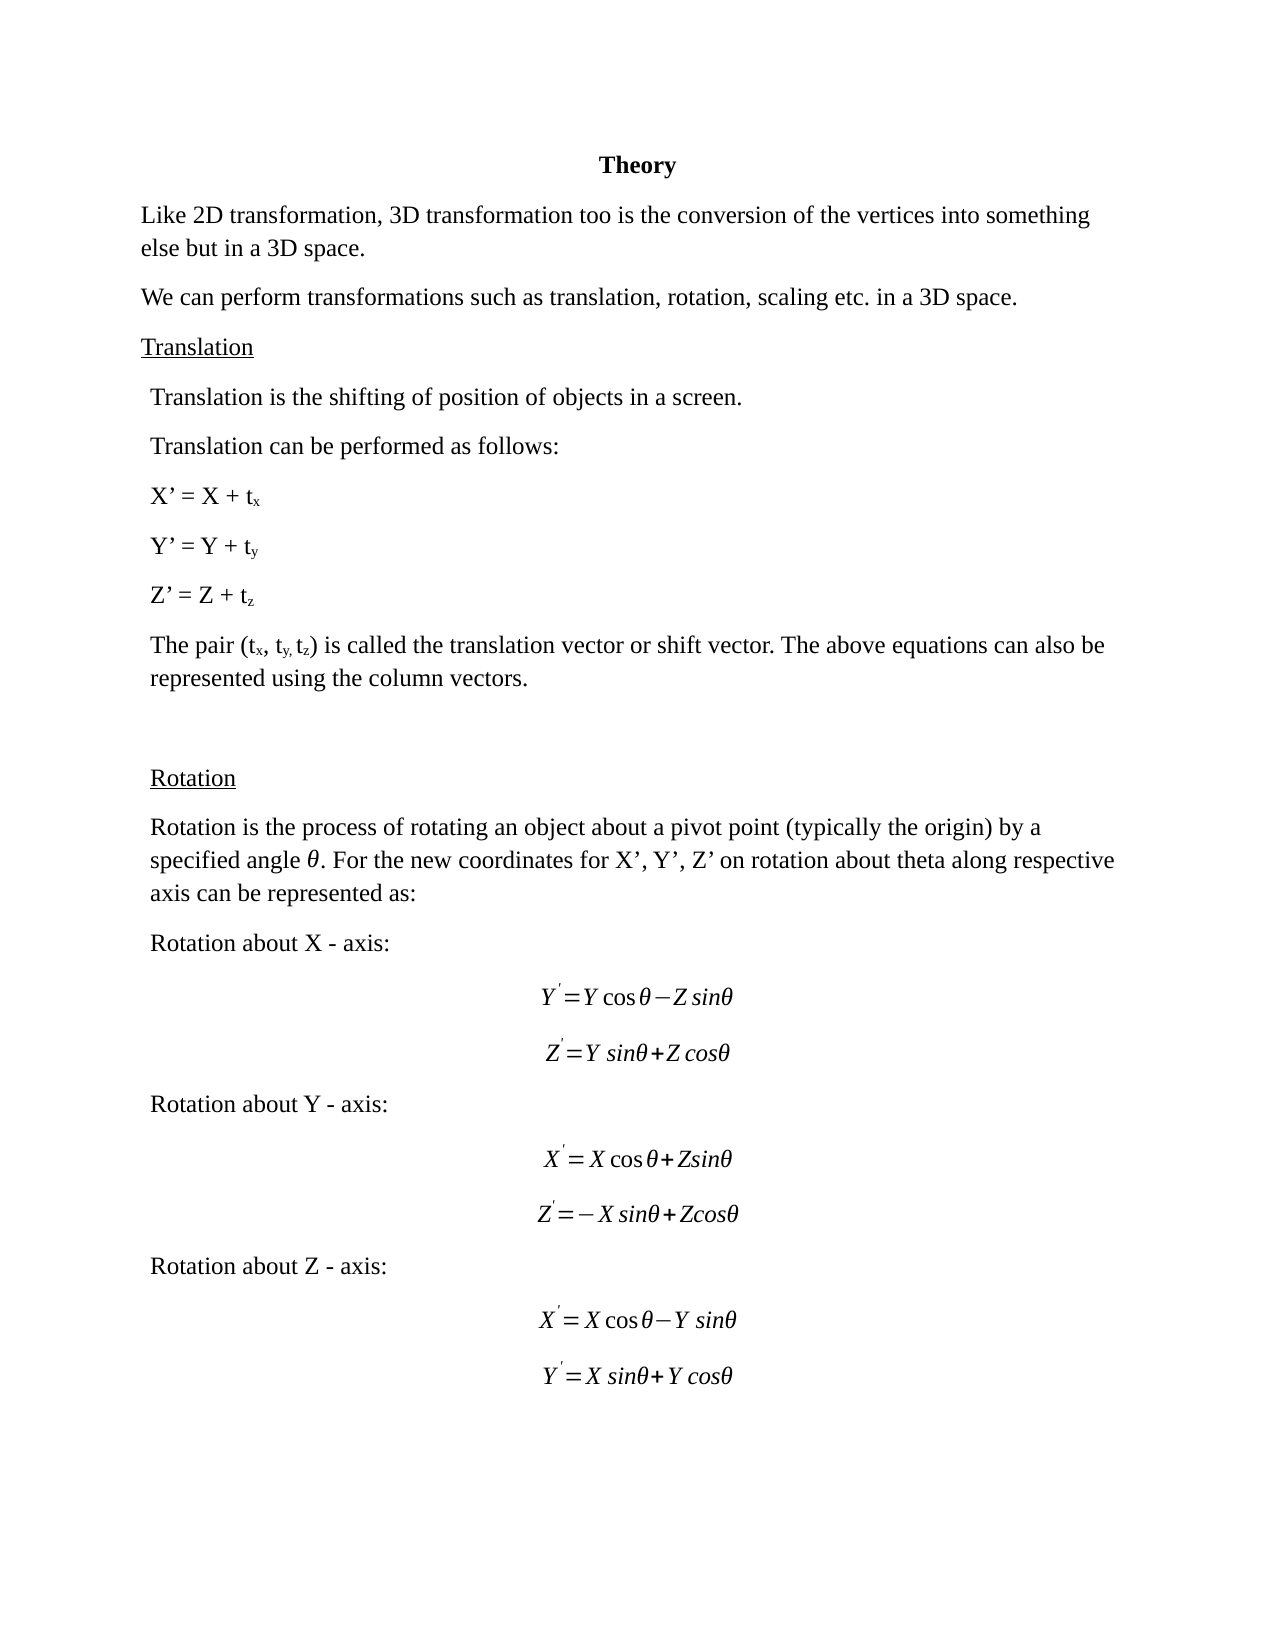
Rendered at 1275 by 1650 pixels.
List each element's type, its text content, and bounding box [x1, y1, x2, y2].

text Theory [150, 150, 1125, 179]
text Y’ = Y + ty [150, 531, 1125, 559]
text X’ = X + tx [150, 481, 1125, 510]
text Rotation about X - axis: [150, 928, 1125, 957]
text Rotation is the process of rotating an object about a pivot point (typically the origin) by a specified angle . For the new coordinates for X’, Y’, Z’ on rotation about theta along respective axis can be represented as: [150, 812, 1125, 907]
text The pair (tx, ty, tz) is called the translation vector or shift vector. The above equations can also be represented using the column vectors. [150, 630, 1125, 692]
text Rotation about Z - axis: [150, 1251, 1125, 1279]
text Translation can be performed as follows: [150, 431, 1125, 460]
text Rotation about Y - axis: [150, 1089, 1125, 1118]
text Translation [141, 332, 1125, 361]
text Like 2D transformation, 3D transformation too is the conversion of the vertices into something else but in a 3D space. [141, 200, 1125, 261]
text Translation is the shifting of position of objects in a screen. [150, 382, 1125, 411]
text Rotation [150, 763, 1125, 791]
text Z’ = Z + tz [150, 581, 1125, 609]
text We can perform transformations such as translation, rotation, scaling etc. in a 3D space. [141, 282, 1125, 311]
